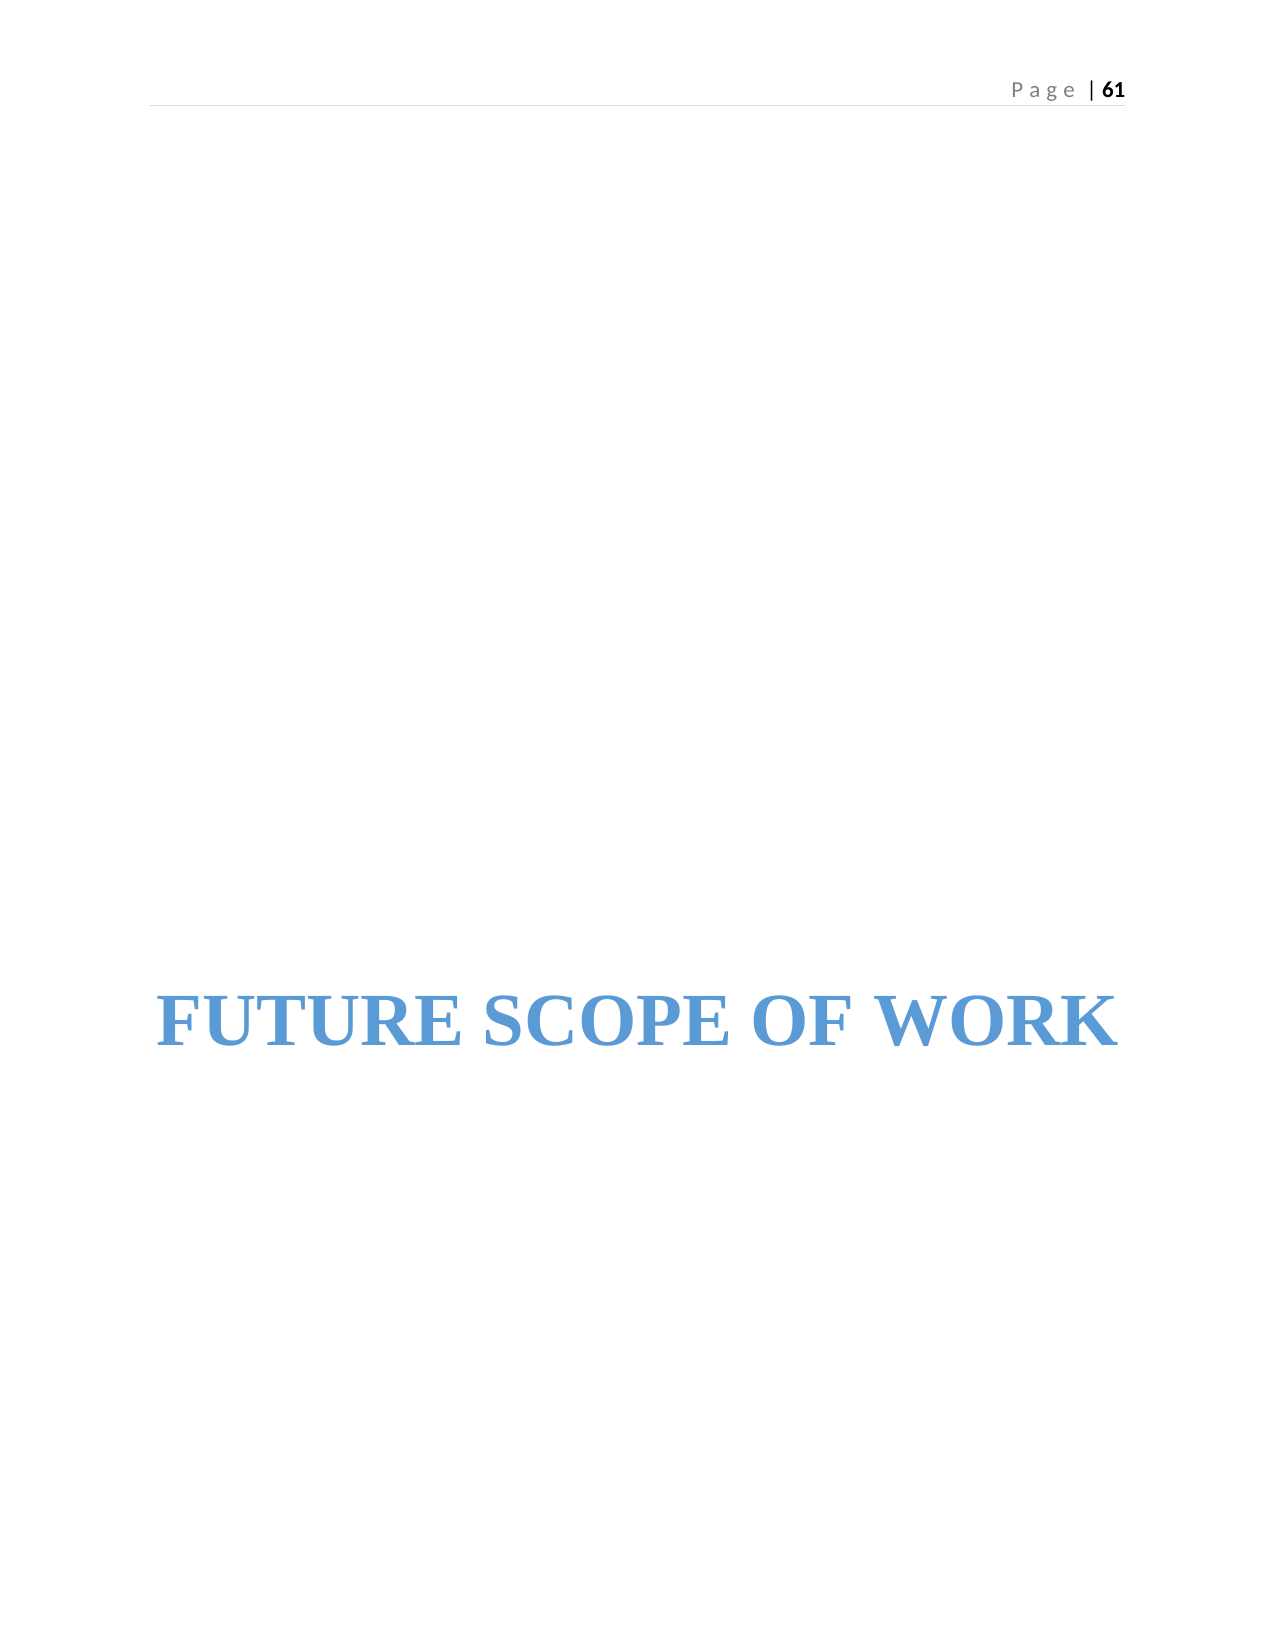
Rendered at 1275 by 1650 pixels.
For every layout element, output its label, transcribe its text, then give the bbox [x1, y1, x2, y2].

text FUTURE SCOPE OF WORK [150, 975, 1125, 1061]
